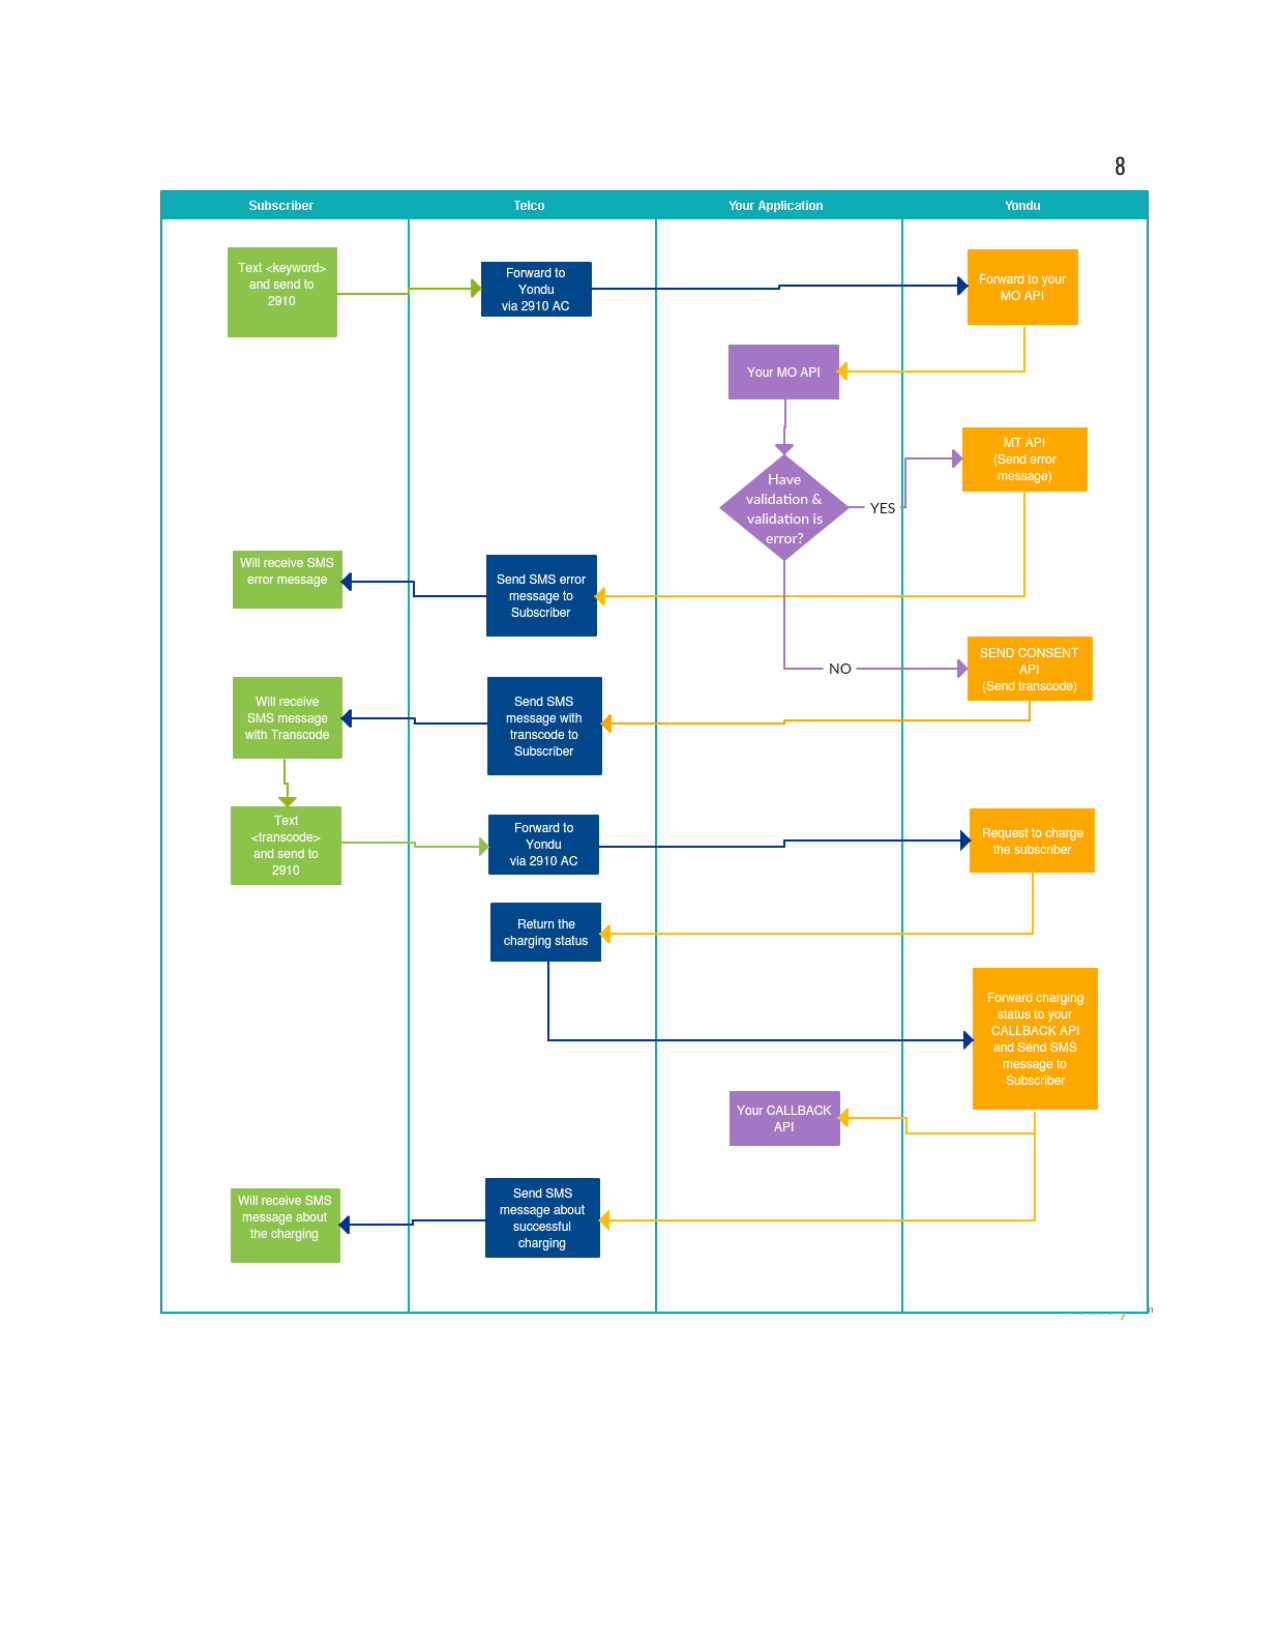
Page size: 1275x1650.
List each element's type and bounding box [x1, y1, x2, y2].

picture [150, 180, 1159, 1324]
